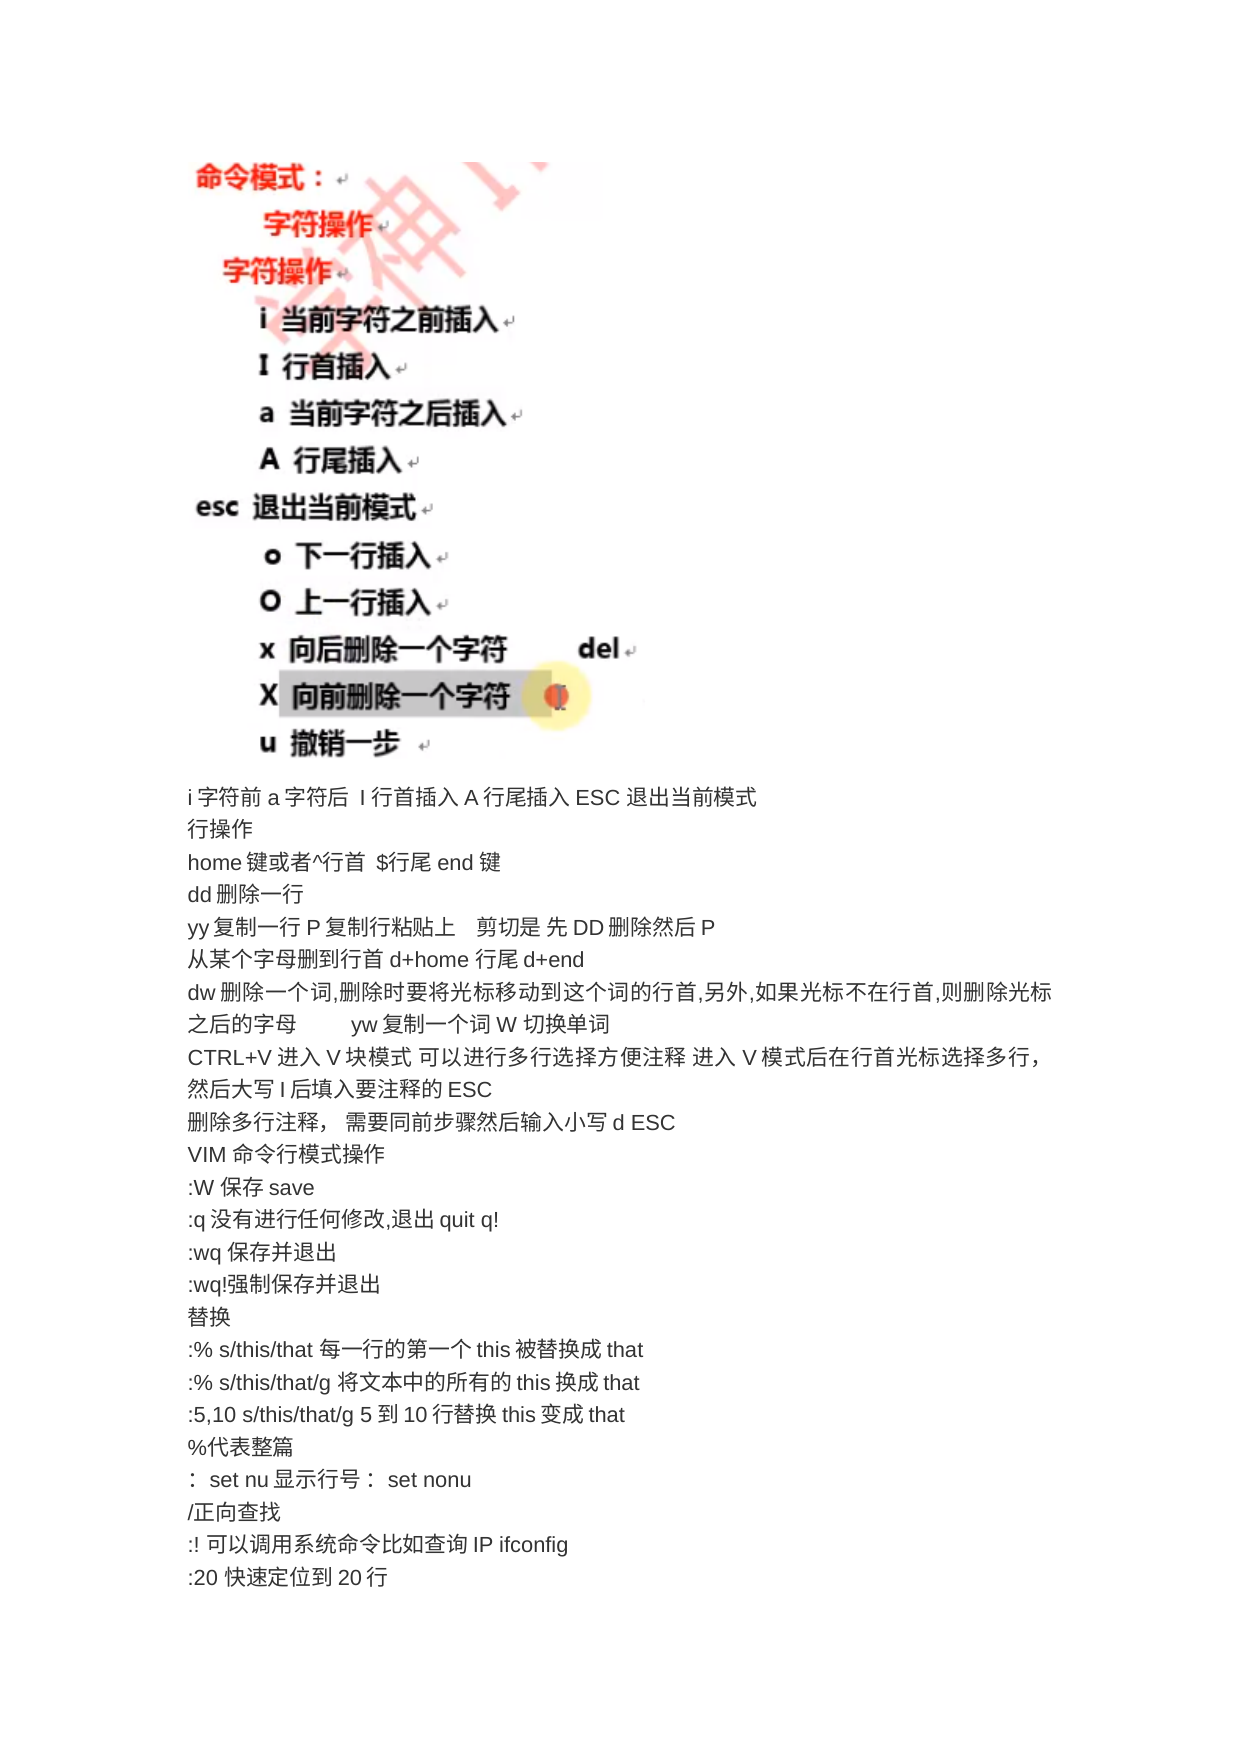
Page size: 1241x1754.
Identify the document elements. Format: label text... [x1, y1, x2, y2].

list 删除多行注释， 需要同前步骤然后输入小写d ESC [187, 1104, 1053, 1137]
list :wq 保存并退出 [187, 1234, 1053, 1267]
list 行操作 [187, 812, 1053, 844]
list i字符前 a字符后 I 行首插入 A行尾插入 ESC 退出当前模式 [187, 779, 1053, 812]
list :20 快速定位到20行 [187, 1559, 1053, 1592]
list :5,10 s/this/that/g 5到10行替换this变成that [187, 1397, 1053, 1429]
list 替换 [187, 1299, 1053, 1332]
list :q没有进行任何修改,退出quit q! [187, 1202, 1053, 1234]
list :W 保存save [187, 1169, 1053, 1202]
list 从某个字母删到行首 d+home 行尾d+end [187, 942, 1053, 974]
list :wq!强制保存并退出 [187, 1267, 1053, 1299]
list home键或者^行首 $行尾 end 键 [187, 844, 1053, 877]
list CTRL+V进入V块模式 可以进行多行选择方便注释 进入V模式后在行首光标选择多行，然后大写I后填入要注释的ESC [187, 1039, 1053, 1104]
list %代表整篇 [187, 1429, 1053, 1462]
picture [187, 162, 646, 759]
list /正向查找 [187, 1494, 1053, 1527]
list dw删除一个词,删除时要将光标移动到这个词的行首,另外,如果光标不在行首,则删除光标之后的字母 yw复制一个词 W 切换单词 [187, 974, 1053, 1039]
list yy复制一行 P复制行粘贴上 剪切是 先DD删除然后P [187, 909, 1053, 942]
list :! 可以调用系统命令比如查询IP ifconfig [187, 1527, 1053, 1559]
list dd删除一行 [187, 877, 1053, 909]
list :% s/this/that/g 将文本中的所有的this换成that [187, 1364, 1053, 1397]
list :% s/this/that 每一行的第一个this被替换成that [187, 1332, 1053, 1364]
list ：set nu显示行号 ：set nonu [187, 1462, 1053, 1494]
list VIM 命令行模式操作 [187, 1137, 1053, 1169]
